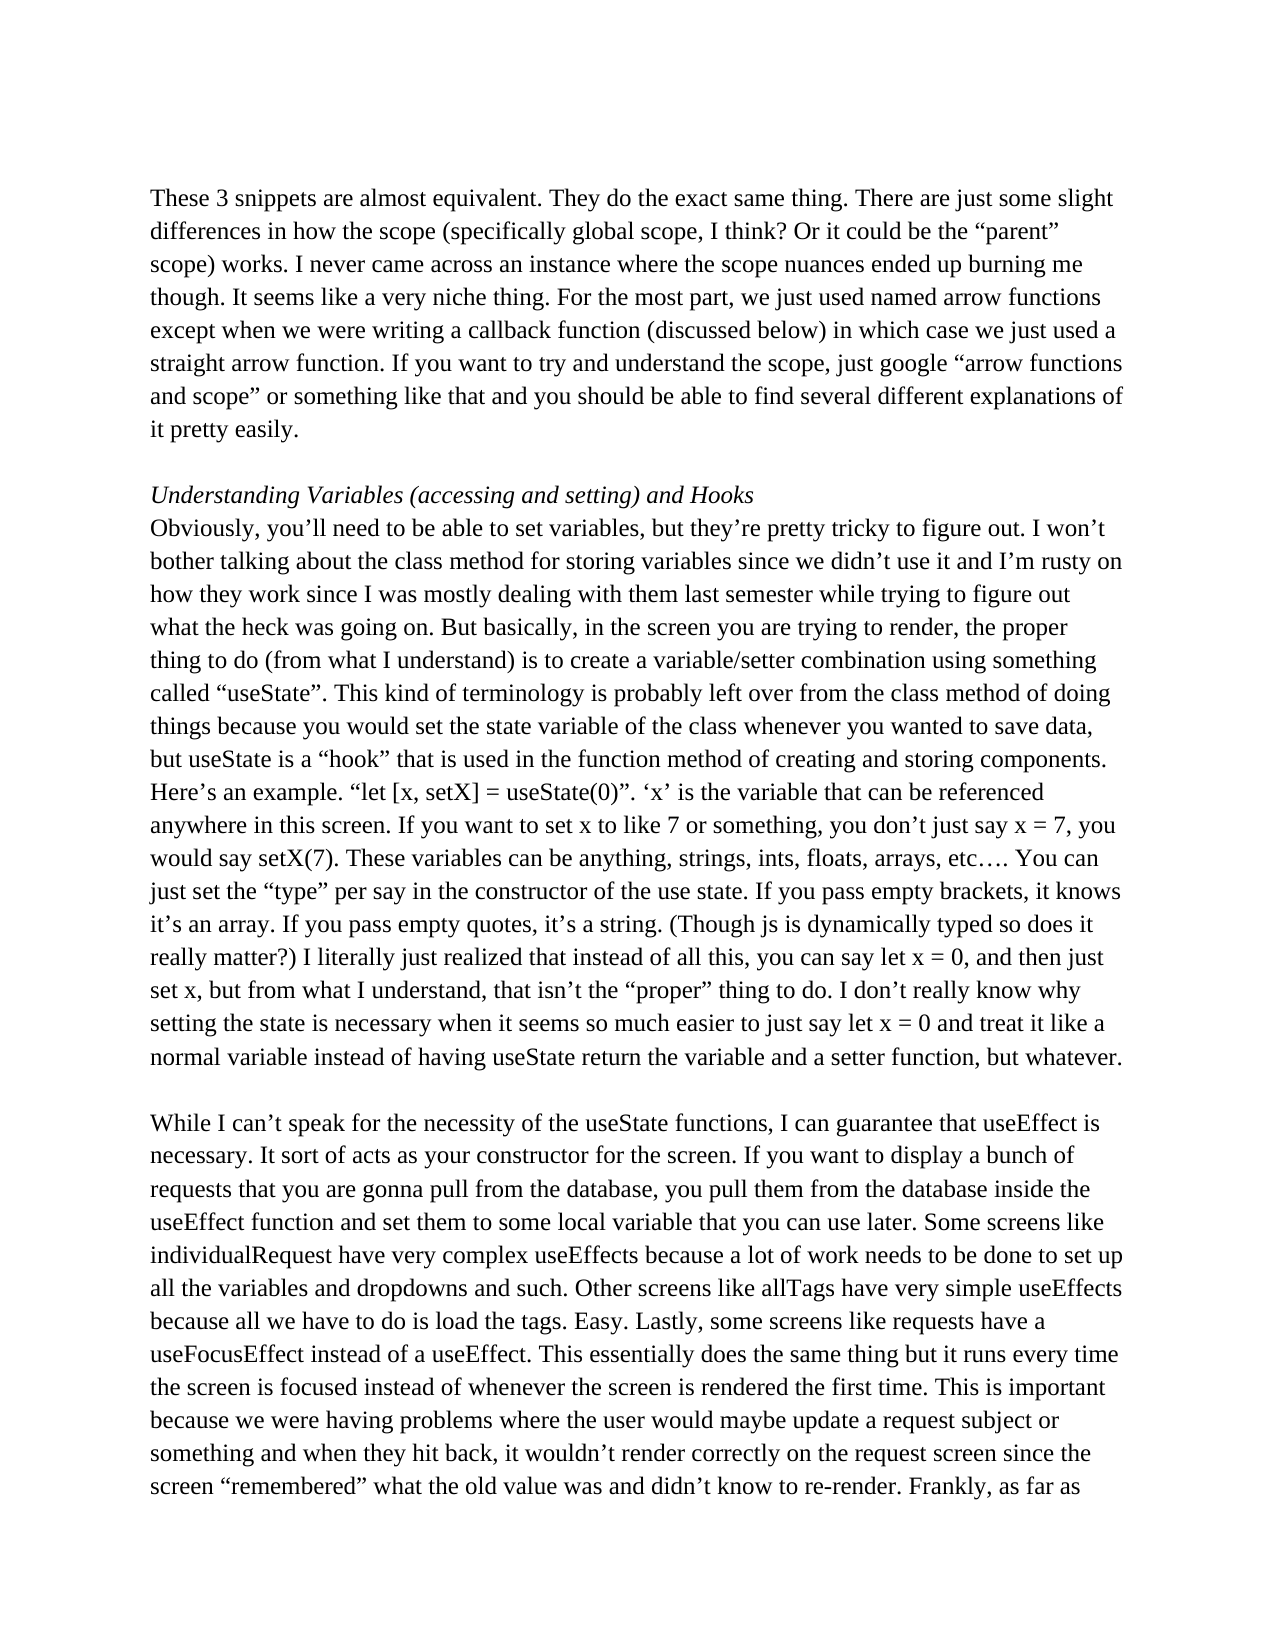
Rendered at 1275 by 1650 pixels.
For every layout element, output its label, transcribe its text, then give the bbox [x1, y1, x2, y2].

text Obviously, you’ll need to be able to set variables, but they’re pretty tricky to figure out. I won’t bother talking about the class method for storing variables since we didn’t use it and I’m rusty on how they work since I was mostly dealing with them last semester while trying to figure out what the heck was going on. But basically, in the screen you are trying to render, the proper thing to do (from what I understand) is to create a variable/setter combination using something called “useState”. This kind of terminology is probably left over from the class method of doing things because you would set the state variable of the class whenever you wanted to save data, but useState is a “hook” that is used in the function method of creating and storing components. Here’s an example. “let [x, setX] = useState(0)”. ‘x’ is the variable that can be referenced anywhere in this screen. If you want to set x to like 7 or something, you don’t just say x = 7, you would say setX(7). These variables can be anything, strings, ints, floats, arrays, etc…. You can just set the “type” per say in the constructor of the use state. If you pass empty brackets, it knows it’s an array. If you pass empty quotes, it’s a string. (Though js is dynamically typed so does it really matter?) I literally just realized that instead of all this, you can say let x = 0, and then just set x, but from what I understand, that isn’t the “proper” thing to do. I don’t really know why setting the state is necessary when it seems so much easier to just say let x = 0 and treat it like a normal variable instead of having useState return the variable and a setter function, but whatever. [150, 513, 1125, 1070]
text These 3 snippets are almost equivalent. They do the exact same thing. There are just some slight differences in how the scope (specifically global scope, I think? Or it could be the “parent” scope) works. I never came across an instance where the scope nuances ended up burning me though. It seems like a very niche thing. For the most part, we just used named arrow functions except when we were writing a callback function (discussed below) in which case we just used a straight arrow function. If you want to try and understand the scope, just google “arrow functions and scope” or something like that and you should be able to find several different explanations of it pretty easily. [150, 183, 1125, 443]
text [150, 1108, 1125, 1499]
text Understanding Variables (accessing and setting) and Hooks [150, 480, 1125, 509]
